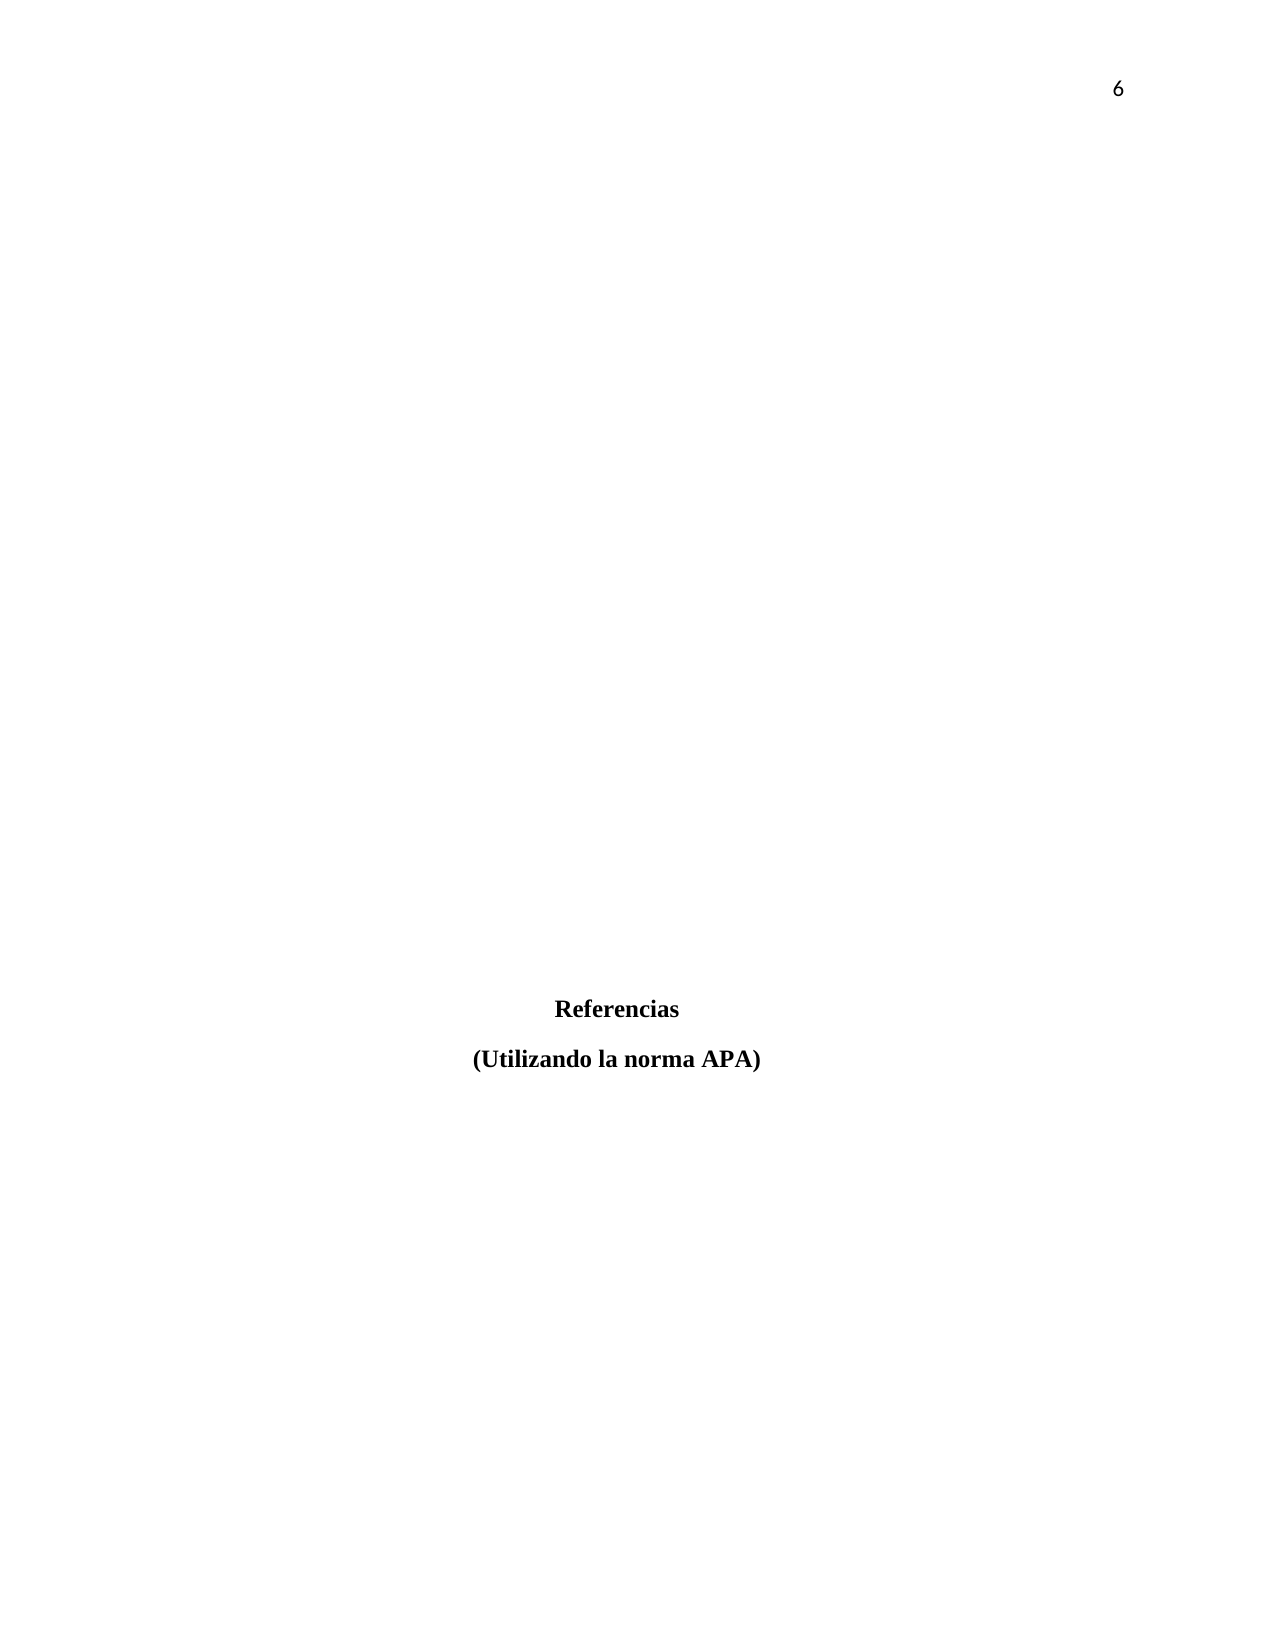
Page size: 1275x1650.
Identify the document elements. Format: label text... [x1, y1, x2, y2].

text Referencias [110, 994, 1124, 1023]
text (Utilizando la norma APA) [110, 1044, 1124, 1072]
